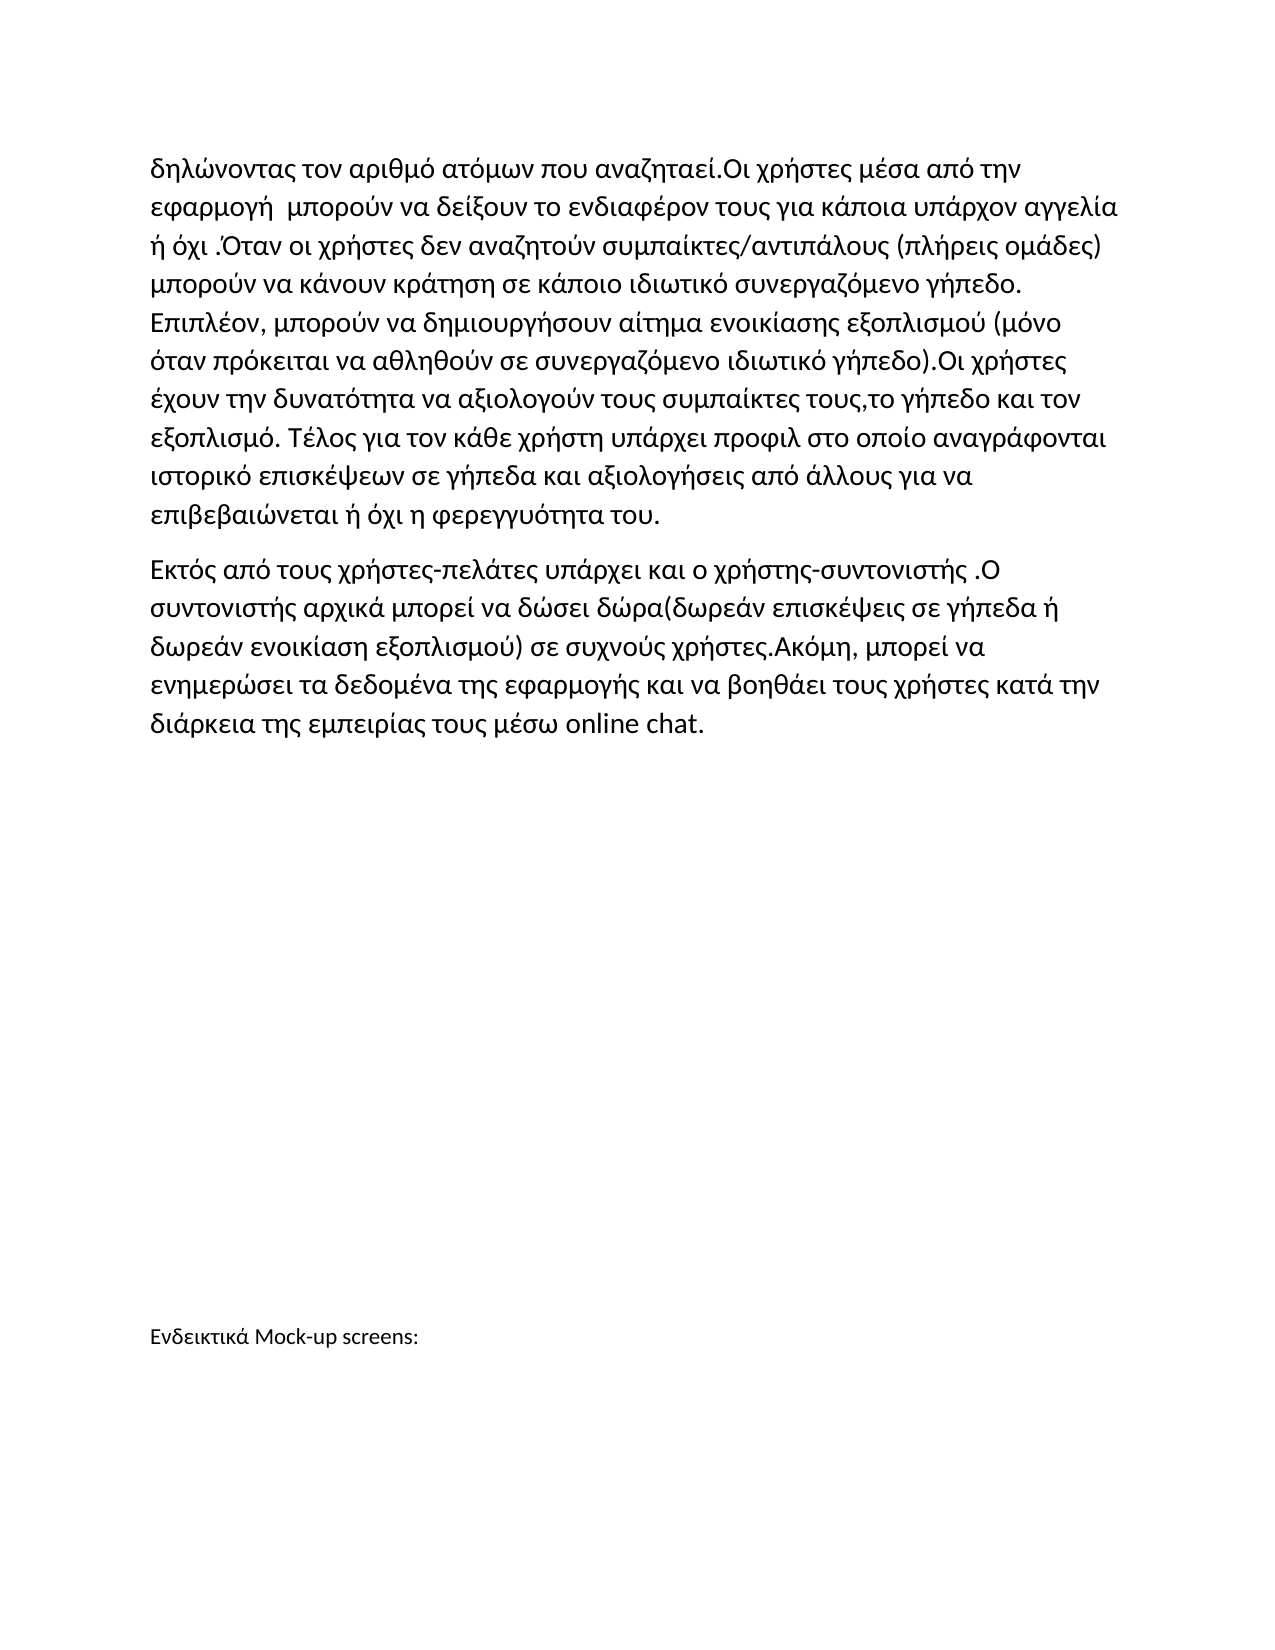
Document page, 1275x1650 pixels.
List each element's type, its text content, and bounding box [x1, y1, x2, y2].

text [150, 150, 1125, 532]
text Εκτός από τους χρήστες-πελάτες υπάρχει και ο χρήστης-συντονιστής .Ο συντονιστής αρχικά μπορεί να δώσει δώρα(δωρεάν επισκέψεις σε γήπεδα ή δωρεάν ενοικίαση εξοπλισμού) σε συχνούς χρήστες.Ακόμη, μπορεί να ενημερώσει τα δεδομένα της εφαρμογής και να βοηθάει τους χρήστες κατά την διάρκεια της εμπειρίας τους μέσω online chat. [150, 551, 1125, 740]
text Ενδεικτικά Mock-up screens: [150, 1322, 1125, 1350]
